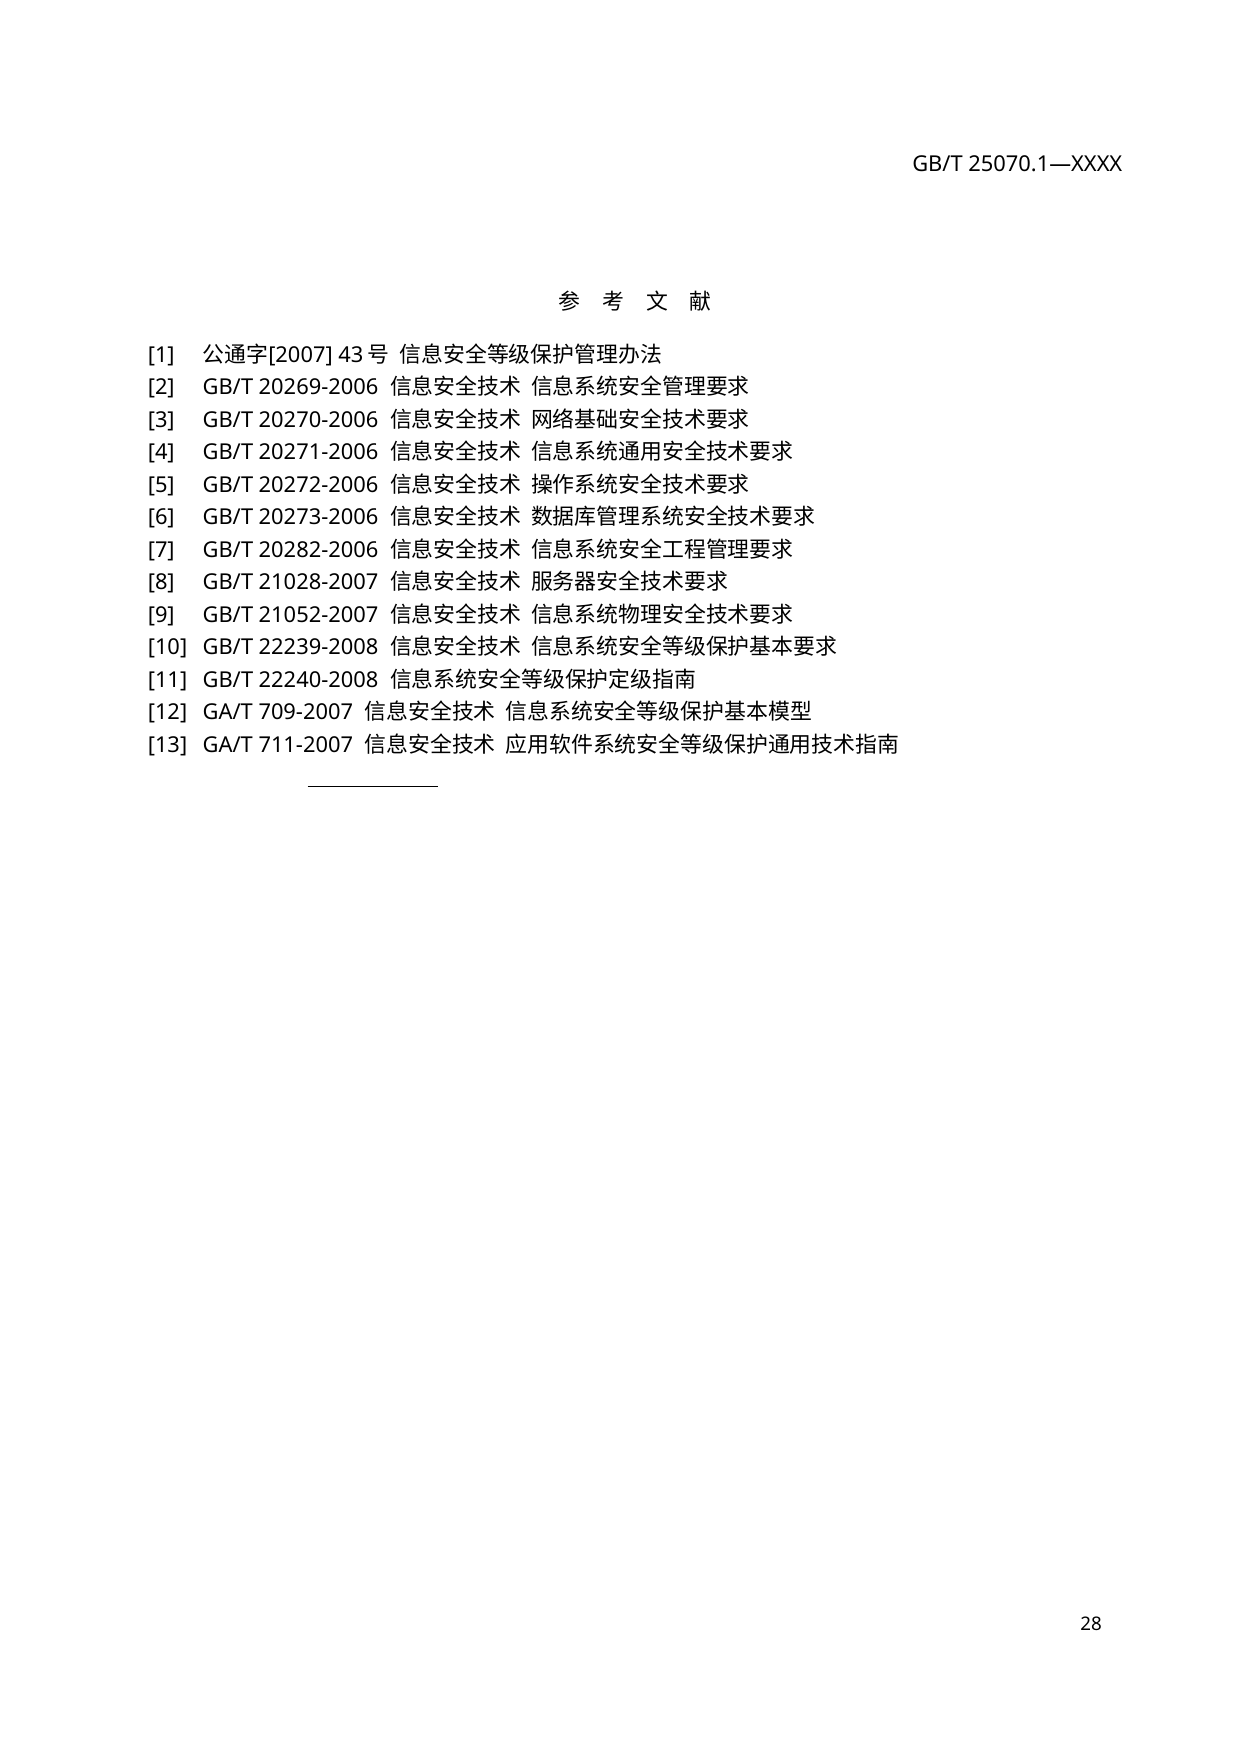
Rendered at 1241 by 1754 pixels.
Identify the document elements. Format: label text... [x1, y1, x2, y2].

list GB/T 20272-2006 信息安全技术 操作系统安全技术要求 [148, 467, 1122, 499]
list GB/T 20271-2006 信息安全技术 信息系统通用安全技术要求 [148, 434, 1122, 467]
text 参 考 文 献 [148, 283, 1122, 316]
list GB/T 21052-2007 信息安全技术 信息系统物理安全技术要求 [148, 597, 1122, 629]
list 公通字[2007] 43号 信息安全等级保护管理办法 [148, 337, 1122, 369]
list GA/T 711-2007 信息安全技术 应用软件系统安全等级保护通用技术指南 [148, 727, 1122, 759]
list GB/T 20282-2006 信息安全技术 信息系统安全工程管理要求 [148, 532, 1122, 564]
list GB/T 22239-2008 信息安全技术 信息系统安全等级保护基本要求 [148, 629, 1122, 662]
list GB/T 20269-2006 信息安全技术 信息系统安全管理要求 [148, 369, 1122, 402]
list GB/T 20273-2006 信息安全技术 数据库管理系统安全技术要求 [148, 499, 1122, 532]
list GB/T 21028-2007 信息安全技术 服务器安全技术要求 [148, 564, 1122, 597]
list GB/T 20270-2006 信息安全技术 网络基础安全技术要求 [148, 402, 1122, 434]
list GA/T 709-2007 信息安全技术 信息系统安全等级保护基本模型 [148, 694, 1122, 727]
list GB/T 22240-2008 信息系统安全等级保护定级指南 [148, 662, 1122, 694]
